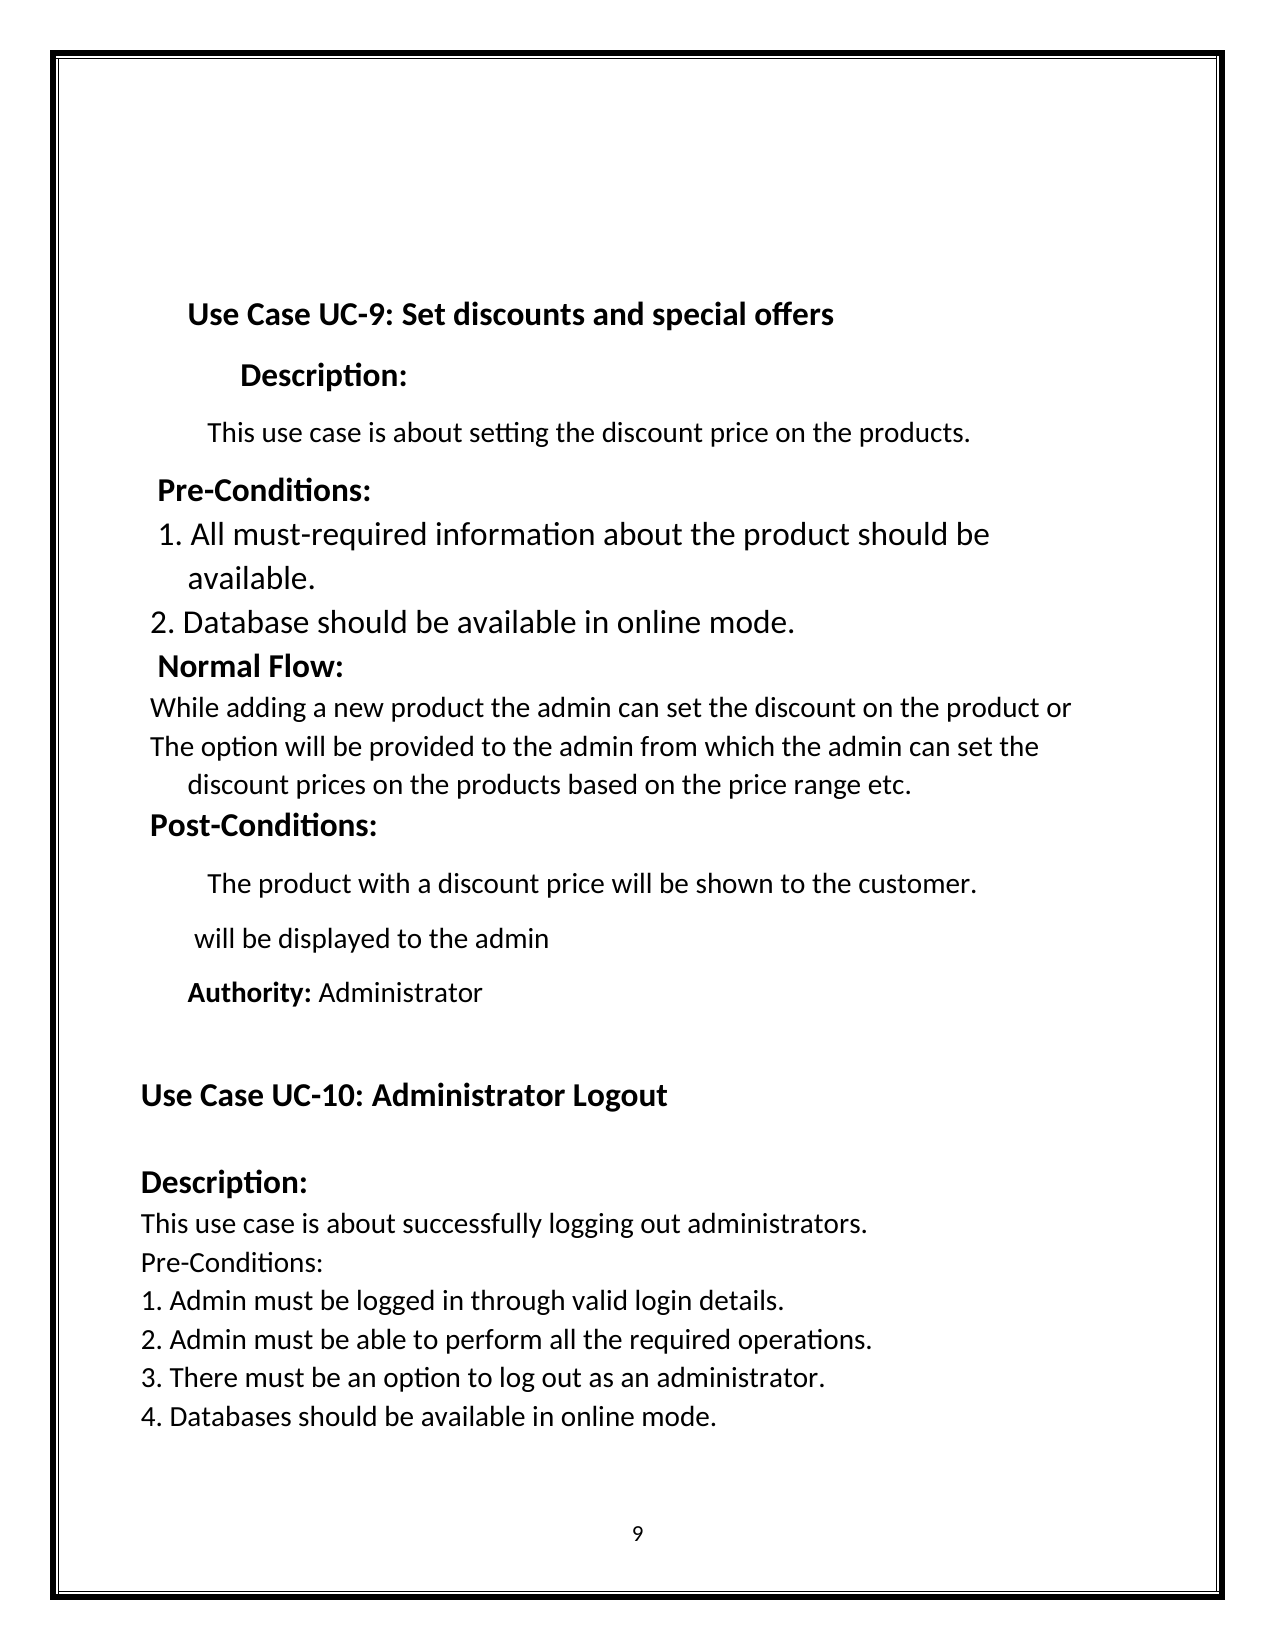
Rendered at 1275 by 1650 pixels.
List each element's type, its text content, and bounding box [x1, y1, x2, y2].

text Authority: Administrator [187, 974, 1125, 1010]
list 2. Database should be available in online mode. [150, 601, 1125, 642]
text will be displayed to the admin [187, 920, 1125, 956]
list Pre-Conditions: [141, 1244, 1125, 1279]
list Normal Flow: [150, 645, 1125, 686]
text This use case is about setting the discount price on the products. [187, 414, 1125, 450]
list 4. Databases should be available in online mode. [141, 1398, 1125, 1433]
list Description: [141, 1162, 1125, 1202]
list 1. All must-required information about the product should be available. [150, 513, 1125, 598]
list 2. Admin must be able to perform all the required operations. [141, 1321, 1125, 1356]
list Use Case UC-10: Administrator Logout [141, 1074, 1125, 1114]
list Use Case UC-9: Set discounts and special offers [187, 293, 1125, 334]
text Description: [187, 354, 1125, 394]
list Pre-Conditions: [150, 469, 1125, 510]
list 1. Admin must be logged in through valid login details. [141, 1282, 1125, 1318]
list The option will be provided to the admin from which the admin can set the discount prices on the products based on the price range etc. [150, 728, 1125, 802]
text The product with a discount price will be shown to the customer. [187, 865, 1125, 901]
list 3. There must be an option to log out as an administrator. [141, 1359, 1125, 1395]
list This use case is about successfully logging out administrators. [141, 1206, 1125, 1241]
list While adding a new product the admin can set the discount on the product or [150, 689, 1125, 725]
list Post-Conditions: [150, 804, 1125, 845]
